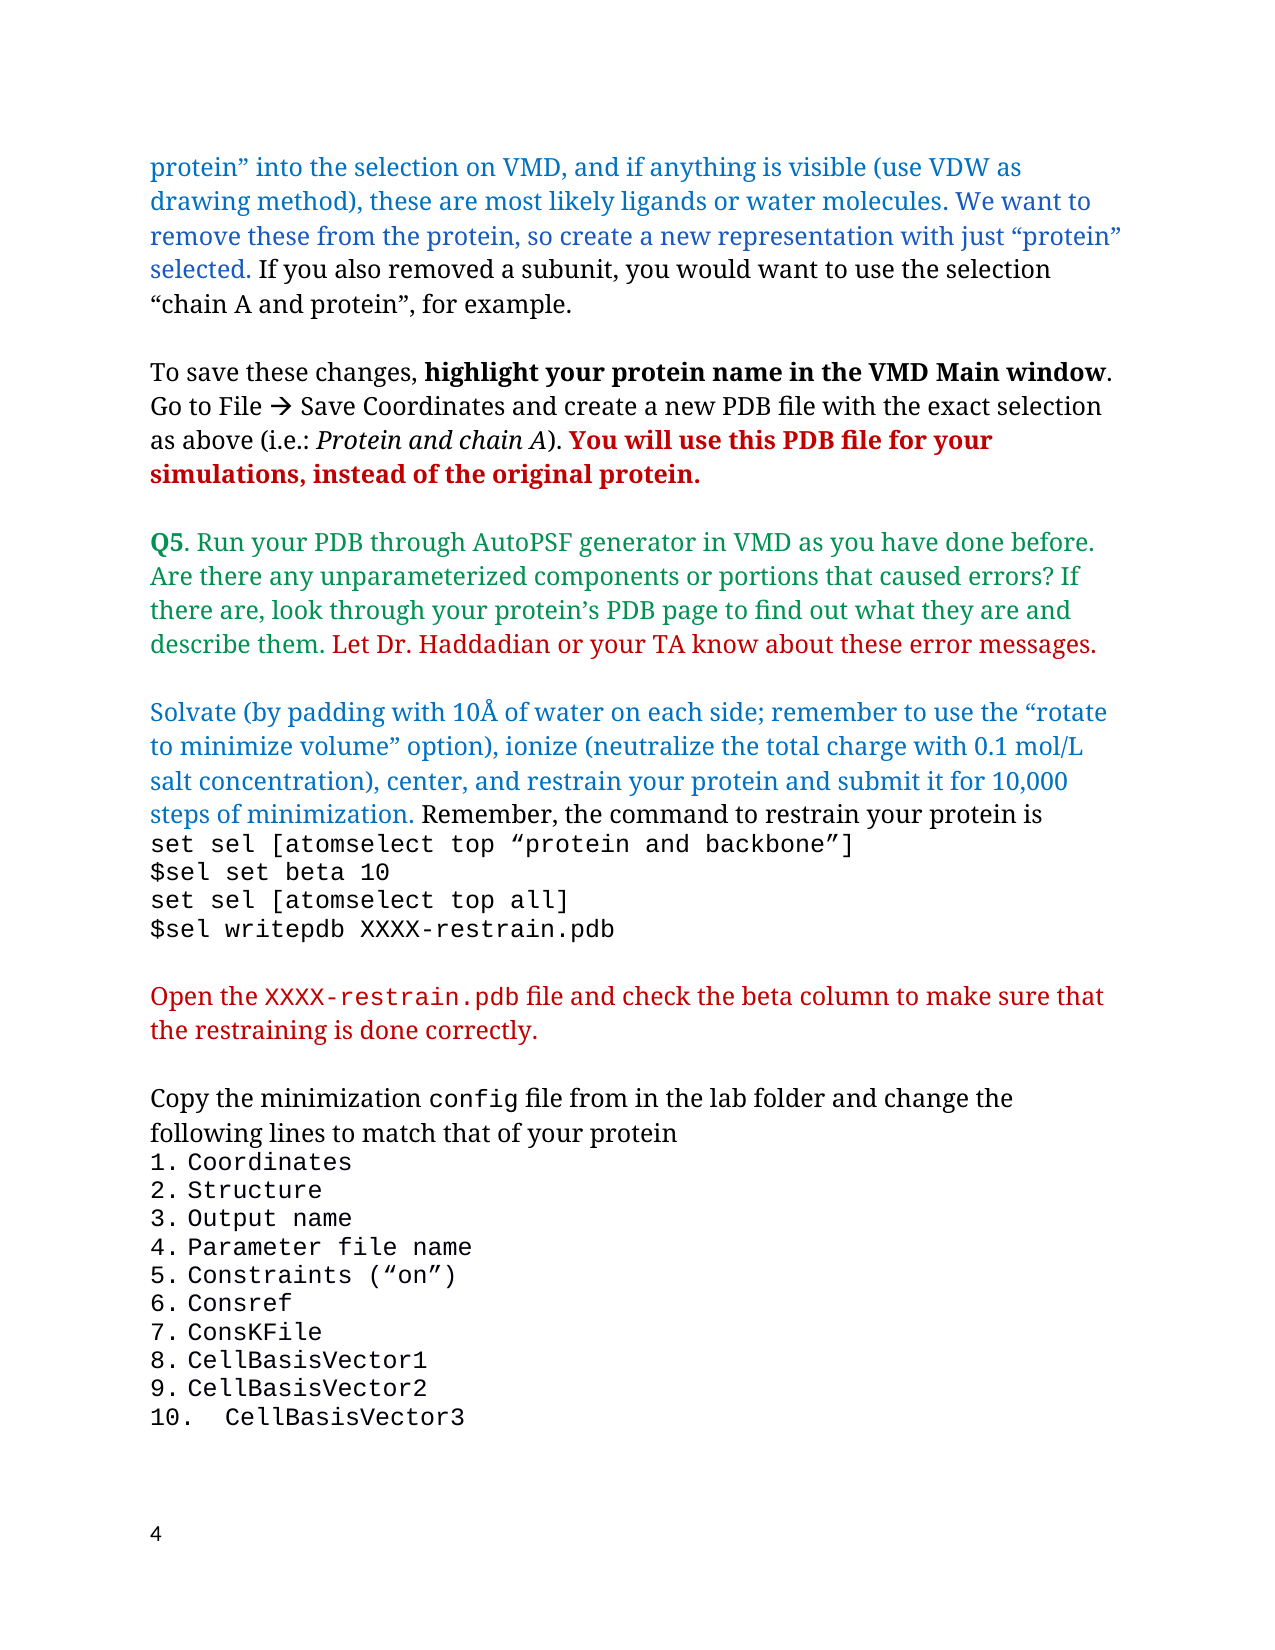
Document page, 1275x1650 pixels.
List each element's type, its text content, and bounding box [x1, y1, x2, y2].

list Consref [150, 1291, 1125, 1319]
list ConsKFile [150, 1319, 1125, 1348]
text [150, 150, 1125, 320]
text $sel writepdb XXXX-restrain.pdb [150, 916, 1125, 944]
list Structure [150, 1178, 1125, 1206]
list CellBasisVector3 [150, 1404, 1125, 1433]
text To save these changes, highlight your protein name in the VMD Main window. Go to File Save Coordinates and create a new PDB file with the exact selection as above (i.e.: Protein and chain A). You will use this PDB file for your simulations, instead of the original protein. [150, 354, 1125, 491]
text Solvate (by padding with 10Å of water on each side; remember to use the “rotate to minimize volume” option), ionize (neutralize the total charge with 0.1 mol/L salt concentration), center, and restrain your protein and submit it for 10,000 steps of minimization. Remember, the command to restrain your protein is [150, 695, 1125, 831]
text Q5. Run your PDB through AutoPSF generator in VMD as you have done before. Are there any unparameterized components or portions that caused errors? If there are, look through your protein’s PDB page to find out what they are and describe them. Let Dr. Haddadian or your TA know about these error messages. [150, 525, 1125, 661]
list CellBasisVector2 [150, 1376, 1125, 1404]
text set sel [atomselect top all] [150, 888, 1125, 916]
text Copy the minimization config file from in the lab folder and change the following lines to match that of your protein [150, 1081, 1125, 1149]
text Open the XXXX-restrain.pdb file and check the beta column to make sure that the restraining is done correctly. [150, 979, 1125, 1047]
text set sel [atomselect top “protein and backbone”] [150, 831, 1125, 859]
list Constraints (“on”) [150, 1263, 1125, 1291]
text $sel set beta 10 [150, 859, 1125, 888]
list Parameter file name [150, 1234, 1125, 1263]
list CellBasisVector1 [150, 1348, 1125, 1376]
list Output name [150, 1206, 1125, 1234]
list Coordinates [150, 1149, 1125, 1178]
